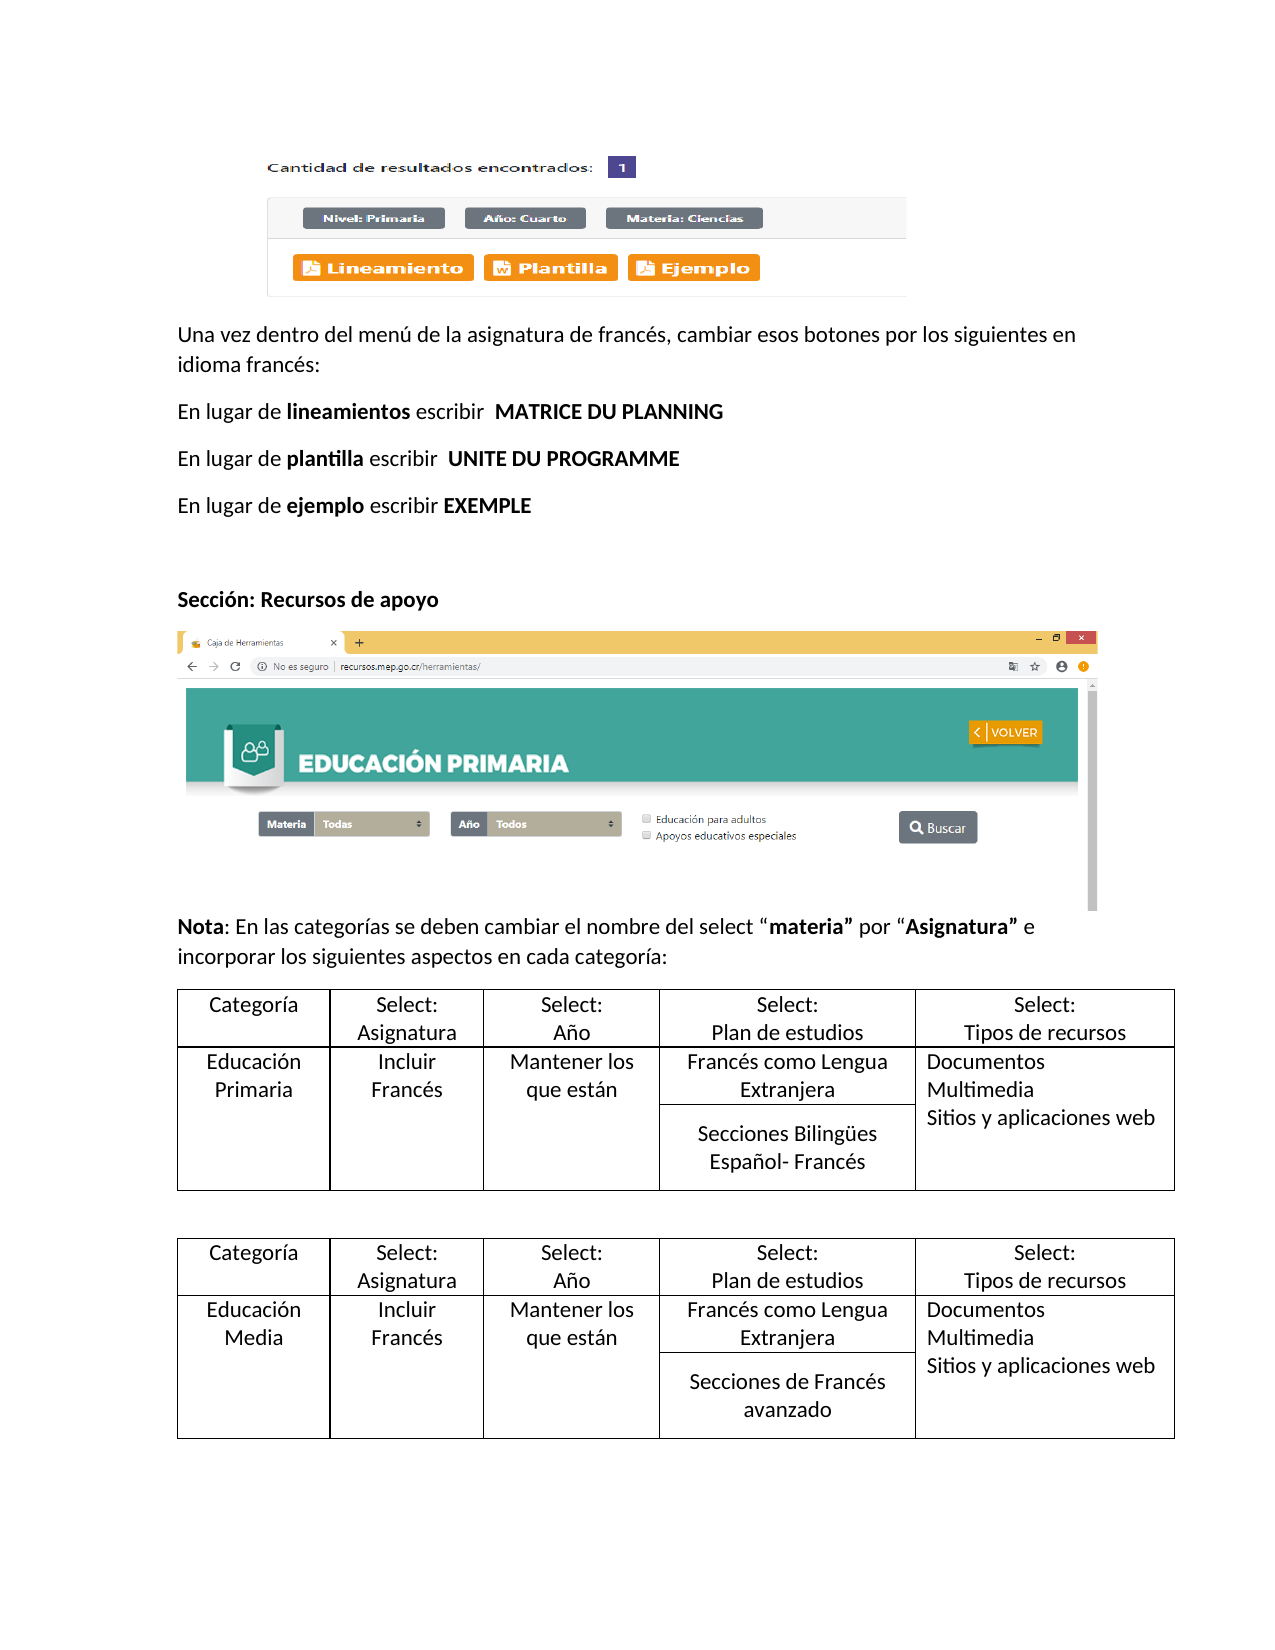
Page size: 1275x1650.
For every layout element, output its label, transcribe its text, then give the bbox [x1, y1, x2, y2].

table_cell Mantener los que están [484, 1048, 659, 1189]
table_header Select: Tipos de recursos [916, 990, 1174, 1046]
table_header Select: Año [484, 990, 659, 1046]
text Nota: En las categorías se deben cambiar el nombre del select “materia” por “Asignatura” e incorporar los siguientes aspectos en cada categoría: [177, 911, 1098, 970]
table_cell Educación Primaria [178, 1048, 329, 1189]
table_cell Educación Media [178, 1296, 329, 1438]
text En lugar de plantilla escribir UNITE DU PROGRAMME [177, 444, 1098, 472]
text En lugar de lineamientos escribir MATRICE DU PLANNING [177, 397, 1098, 425]
table_header Categoría [178, 1239, 329, 1294]
table_cell Francés como Lengua Extranjera [660, 1296, 915, 1352]
table_header Select: Año [484, 1239, 659, 1294]
table_cell Mantener los que están [484, 1296, 659, 1438]
table_header Categoría [178, 990, 329, 1046]
table_header Select: Asignatura [331, 990, 483, 1046]
text Una vez dentro del menú de la asignatura de francés, cambiar esos botones por los siguientes en idioma francés: [177, 320, 1098, 378]
table_header Select: Plan de estudios [660, 990, 915, 1046]
table_cell Francés como Lengua Extranjera [660, 1048, 915, 1103]
text En lugar de ejemplo escribir EXEMPLE [177, 491, 1098, 519]
table_cell Documentos Multimedia Sitios y aplicaciones web [916, 1048, 1174, 1189]
picture [177, 147, 907, 302]
table_cell Secciones de Francés avanzado [660, 1353, 915, 1438]
table_cell Documentos Multimedia Sitios y aplicaciones web [916, 1296, 1174, 1438]
text Sección: Recursos de apoyo [177, 585, 1098, 613]
picture [177, 631, 1098, 911]
table_header Select: Tipos de recursos [916, 1239, 1174, 1294]
table_header Select: Asignatura [331, 1239, 483, 1294]
table_cell Secciones Bilingües Español- Francés [660, 1105, 915, 1189]
table_cell Incluir Francés [331, 1048, 483, 1189]
table_header Select: Plan de estudios [660, 1239, 915, 1294]
table_cell Incluir Francés [331, 1296, 483, 1438]
